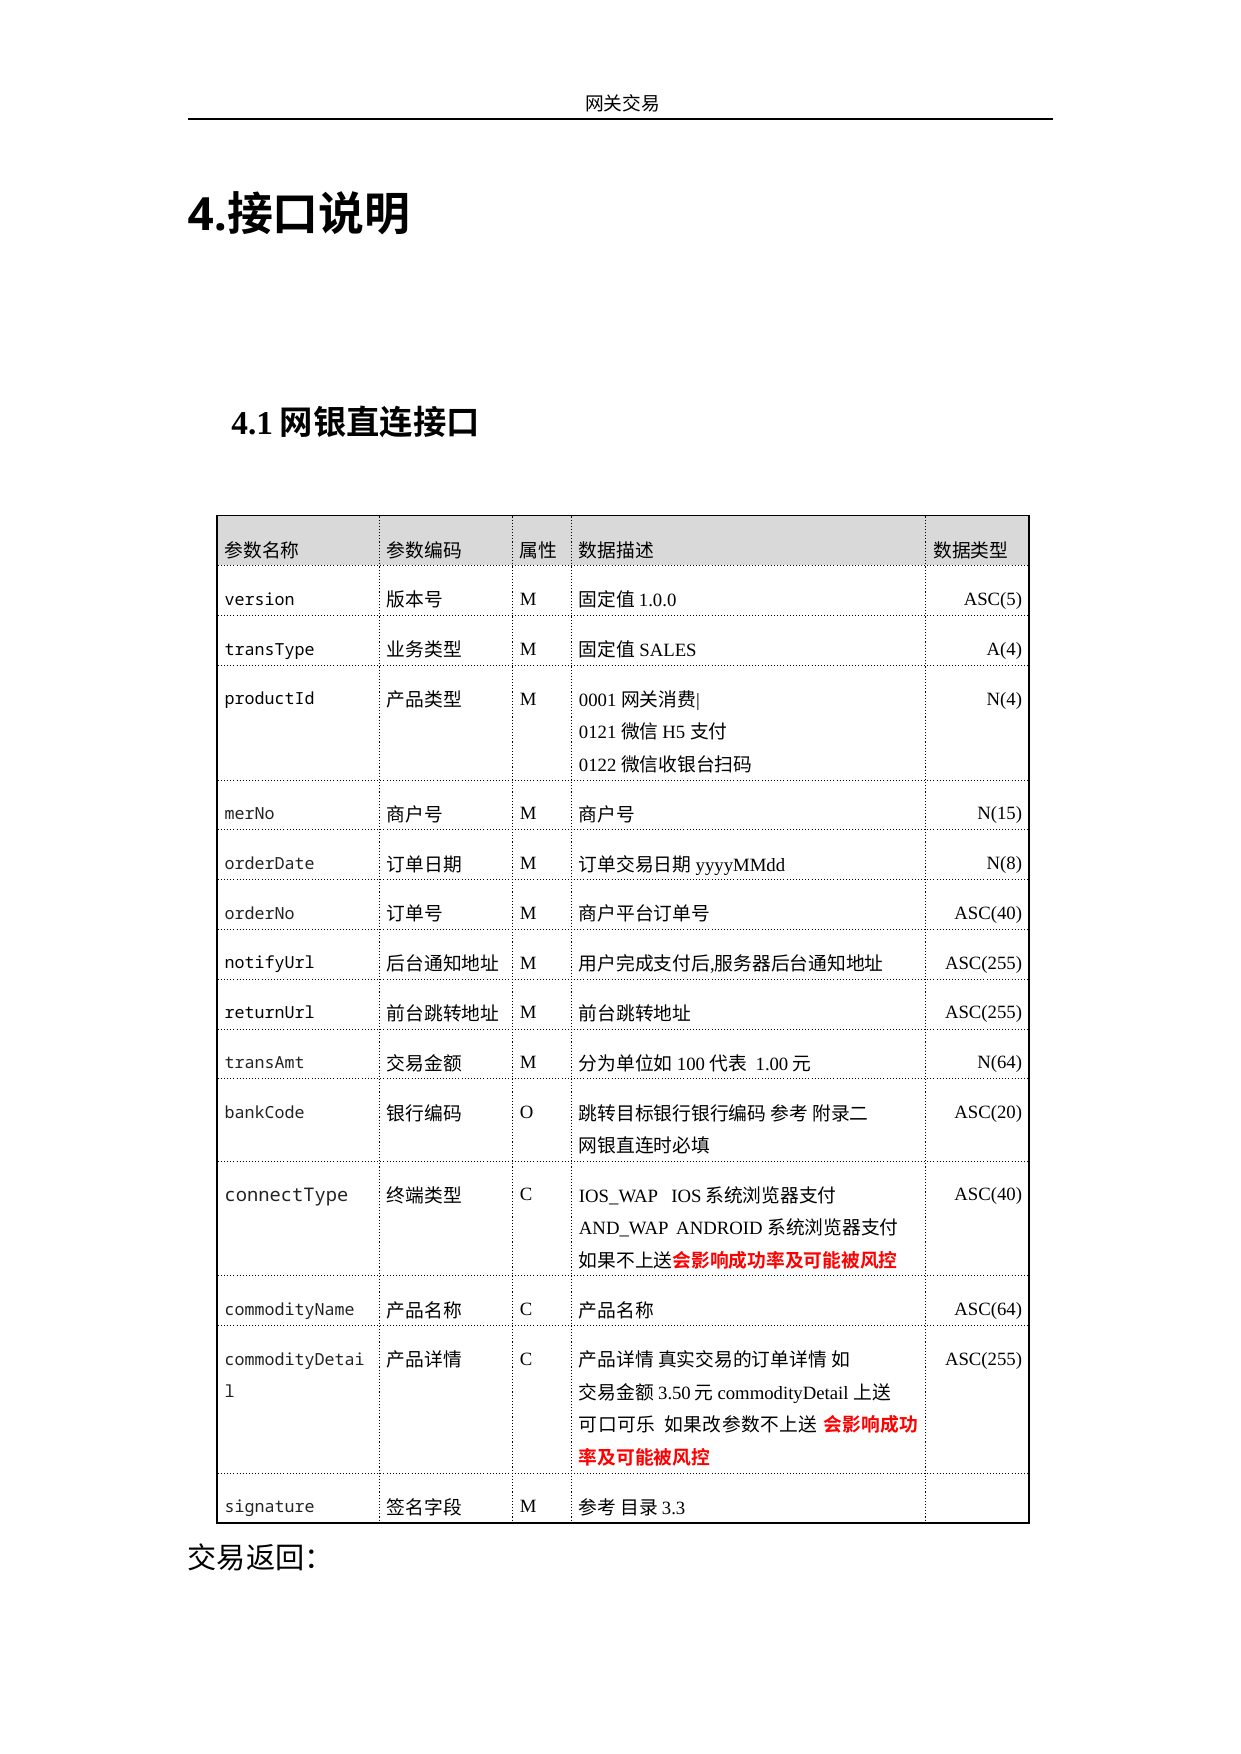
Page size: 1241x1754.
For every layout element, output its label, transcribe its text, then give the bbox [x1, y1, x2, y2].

table_cell 签名字段 [379, 1473, 512, 1522]
table_cell 前台跳转地址 [379, 979, 512, 1028]
table_cell M [512, 929, 571, 979]
table_cell transType [218, 615, 379, 665]
table_cell ASC(5) [926, 565, 1028, 615]
table_cell 业务类型 [379, 615, 512, 665]
table_cell 0001 网关消费| 0121 微信H5 支付 0122 微信收银台扫码 [571, 665, 926, 779]
table_cell 参考 目录3.3 [571, 1473, 926, 1522]
table_cell O [512, 1078, 571, 1161]
table_cell 用户完成支付后,服务器后台通知地址 [571, 929, 926, 979]
table_cell 后台通知地址 [379, 929, 512, 979]
table_cell commodityName [218, 1275, 379, 1325]
table_cell 终端类型 [379, 1161, 512, 1275]
table_cell ASC(40) [926, 879, 1028, 929]
table_cell 产品名称 [379, 1275, 512, 1325]
table_header 参数编码 [379, 516, 512, 565]
table_cell M [512, 1473, 571, 1522]
table_cell orderDate [218, 829, 379, 879]
table_cell 订单日期 [379, 829, 512, 879]
table_cell C [512, 1275, 571, 1325]
text 交易返回： [187, 1524, 1053, 1589]
table_cell M [512, 665, 571, 779]
table_header 数据描述 [571, 516, 926, 565]
table_cell ASC(20) [926, 1078, 1028, 1161]
table_cell 产品类型 [379, 665, 512, 779]
table_cell bankCode [218, 1078, 379, 1161]
table_cell 前台跳转地址 [571, 979, 926, 1028]
table_cell C [512, 1325, 571, 1472]
table_cell 产品详情 真实交易的订单详情 如 交易金额 3.50元 commodityDetail 上送 可口可乐 如果改参数不上送 会影响成功率及可能被风控 [571, 1325, 926, 1472]
table_cell A(4) [926, 615, 1028, 665]
table_cell 分为单位如 100 代表 1.00元 [571, 1029, 926, 1078]
table_cell orderNo [218, 879, 379, 929]
table_cell N(15) [926, 780, 1028, 829]
table_cell 商户平台订单号 [571, 879, 926, 929]
table_cell ASC(255) [926, 979, 1028, 1028]
table_cell signature [218, 1473, 379, 1522]
table_cell [926, 1473, 1028, 1522]
table_cell 跳转目标银行银行编码 参考 附录二 网银直连时必填 [571, 1078, 926, 1161]
table_cell IOS_WAP IOS系统浏览器支付 AND_WAP ANDROID 系统浏览器支付 如果不上送会影响成功率及可能被风控 [571, 1161, 926, 1275]
subtitle 4.接口说明 [187, 162, 1053, 259]
table_header 数据类型 [926, 516, 1028, 565]
table_cell M [512, 1029, 571, 1078]
table_cell transAmt [218, 1029, 379, 1078]
table_cell ASC(255) [926, 1325, 1028, 1472]
table_cell returnUrl [218, 979, 379, 1028]
table_cell merNo [218, 780, 379, 829]
table_cell M [512, 829, 571, 879]
table_cell N(4) [926, 665, 1028, 779]
table_cell N(8) [926, 829, 1028, 879]
table_cell notifyUrl [218, 929, 379, 979]
table_cell ASC(64) [926, 1275, 1028, 1325]
table_cell 产品名称 [571, 1275, 926, 1325]
subtitle 4.1网银直连接口 [187, 388, 1053, 453]
table_cell 订单号 [379, 879, 512, 929]
table_cell N(64) [926, 1029, 1028, 1078]
table_cell 产品详情 [379, 1325, 512, 1472]
table_cell M [512, 979, 571, 1028]
table_cell M [512, 615, 571, 665]
table_cell 交易金额 [379, 1029, 512, 1078]
table_cell 版本号 [379, 565, 512, 615]
table_cell 固定值1.0.0 [571, 565, 926, 615]
table_cell 固定值 SALES [571, 615, 926, 665]
table_cell productId [218, 665, 379, 779]
table_cell 商户号 [379, 780, 512, 829]
table_header 参数名称 [218, 516, 379, 565]
table_header 属性 [512, 516, 571, 565]
table_cell M [512, 780, 571, 829]
table_cell M [512, 879, 571, 929]
table_cell 银行编码 [379, 1078, 512, 1161]
table_cell ASC(255) [926, 929, 1028, 979]
table_cell 订单交易日期 yyyyMMdd [571, 829, 926, 879]
table_cell connectType [218, 1161, 379, 1275]
table_cell commodityDetail [218, 1325, 379, 1472]
table_cell 商户号 [571, 780, 926, 829]
table_cell ASC(40) [926, 1161, 1028, 1275]
table_cell version [218, 565, 379, 615]
table_cell C [512, 1161, 571, 1275]
table_cell M [512, 565, 571, 615]
